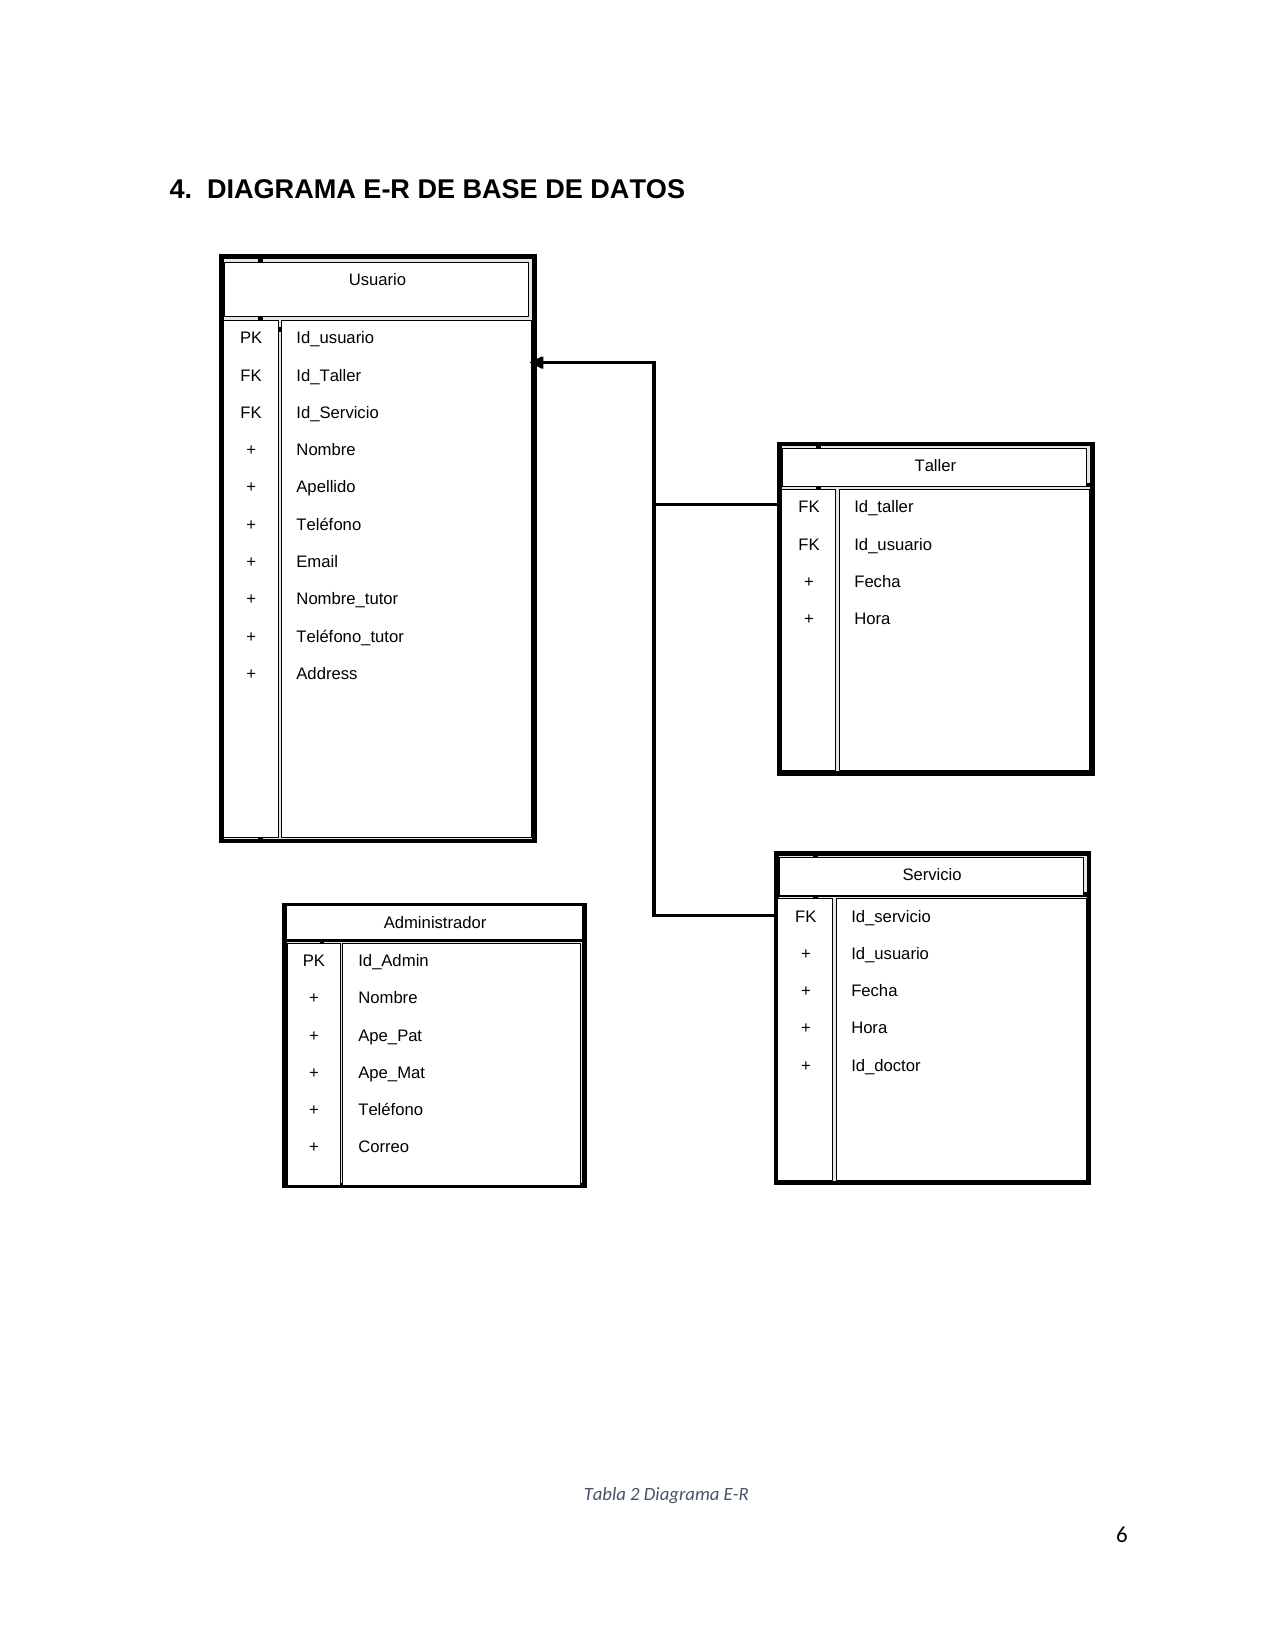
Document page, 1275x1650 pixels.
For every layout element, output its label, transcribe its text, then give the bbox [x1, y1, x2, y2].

subtitle DIAGRAMA E-R DE BASE DE DATOS [169, 173, 1127, 204]
